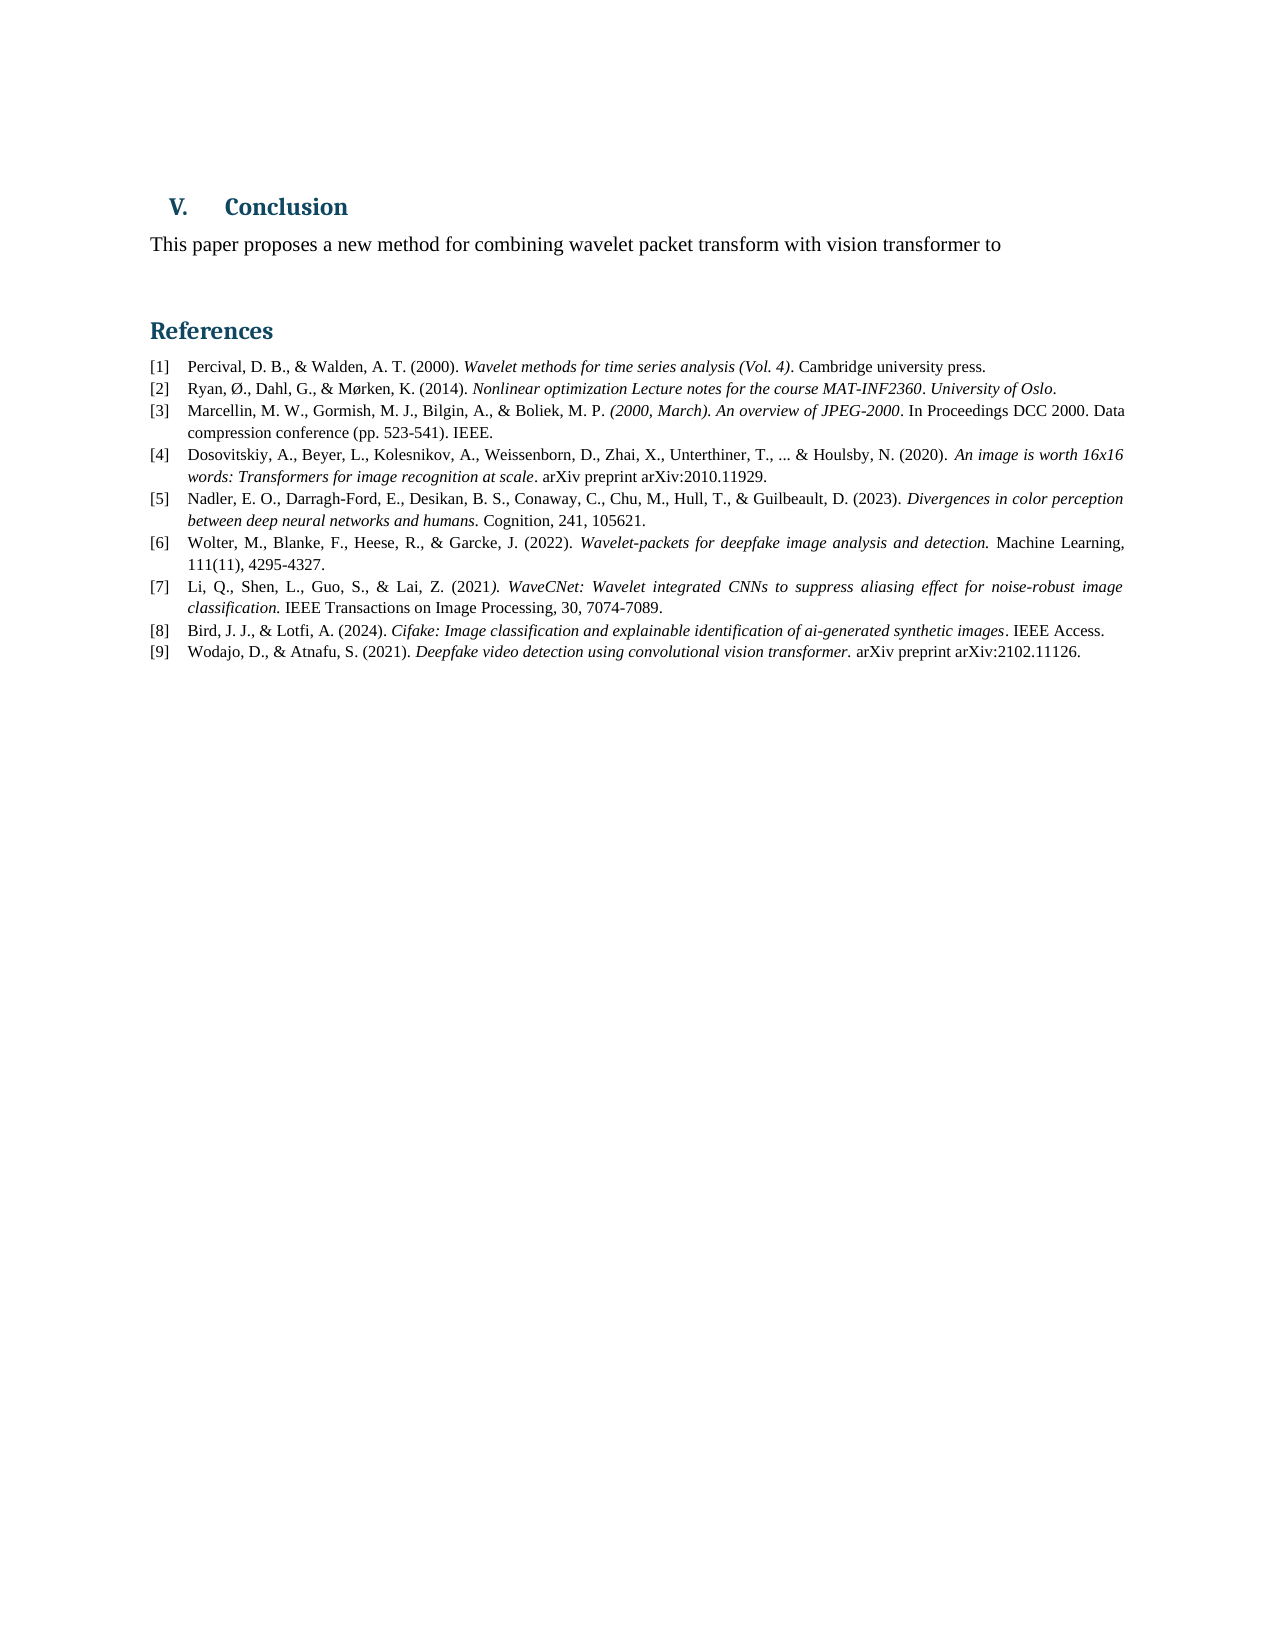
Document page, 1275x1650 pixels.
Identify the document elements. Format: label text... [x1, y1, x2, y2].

list Percival, D. B., & Walden, A. T. (2000). Wavelet methods for time series analysis (Vol. 4). Cambridge university press. [150, 357, 1125, 376]
list Wolter, M., Blanke, F., Heese, R., & Garcke, J. (2022). Wavelet-packets for deepfake image analysis and detection. Machine Learning, 111(11), 4295-4327. [150, 532, 1125, 573]
list Marcellin, M. W., Gormish, M. J., Bilgin, A., & Boliek, M. P. (2000, March). An overview of JPEG-2000. In Proceedings DCC 2000. Data compression conference (pp. 523-541). IEEE. [150, 401, 1125, 442]
list Wodajo, D., & Atnafu, S. (2021). Deepfake video detection using convolutional vision transformer. arXiv preprint arXiv:2102.11126. [150, 642, 1125, 661]
list Nadler, E. O., Darragh-Ford, E., Desikan, B. S., Conaway, C., Chu, M., Hull, T., & Guilbeault, D. (2023). Divergences in color perception between deep neural networks and humans. Cognition, 241, 105621. [150, 488, 1125, 529]
text This paper proposes a new method for combining wavelet packet transform with vision transformer to [150, 232, 1125, 256]
subtitle Conclusion [187, 193, 1125, 221]
list Li, Q., Shen, L., Guo, S., & Lai, Z. (2021). WaveCNet: Wavelet integrated CNNs to suppress aliasing effect for noise-robust image classification. IEEE Transactions on Image Processing, 30, 7074-7089. [150, 576, 1125, 617]
list Dosovitskiy, A., Beyer, L., Kolesnikov, A., Weissenborn, D., Zhai, X., Unterthiner, T., ... & Houlsby, N. (2020). An image is worth 16x16 words: Transformers for image recognition at scale. arXiv preprint arXiv:2010.11929. [150, 444, 1125, 486]
list Ryan, Ø., Dahl, G., & Mørken, K. (2014). Nonlinear optimization Lecture notes for the course MAT-INF2360. University of Oslo. [150, 378, 1125, 398]
list Bird, J. J., & Lotfi, A. (2024). Cifake: Image classification and explainable identification of ai-generated synthetic images. IEEE Access. [150, 620, 1125, 639]
subtitle References [150, 317, 1125, 346]
